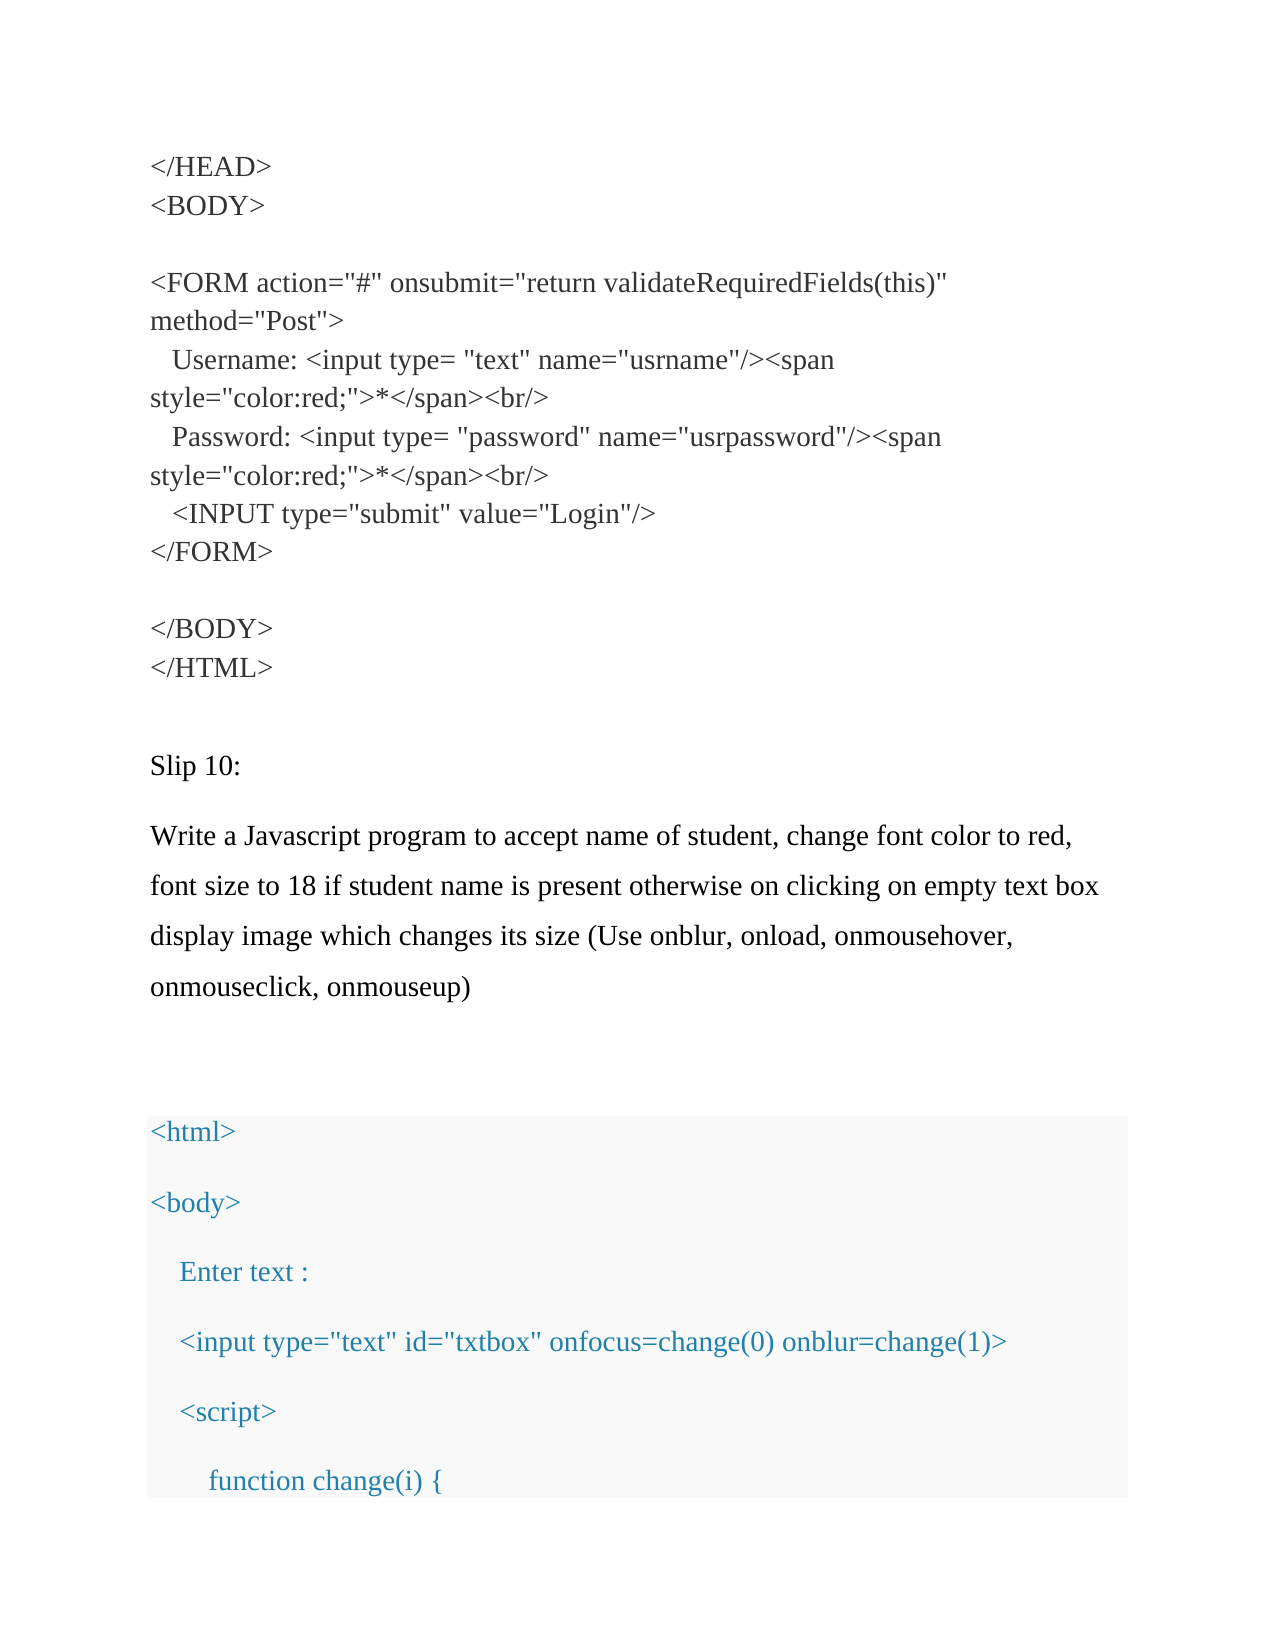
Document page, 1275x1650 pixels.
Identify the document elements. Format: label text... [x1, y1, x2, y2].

text </HEAD> [150, 149, 1139, 183]
text Password: <input type= "password" name="usrpassword"/><span style="color:red;">*</span><br/> [150, 419, 1139, 491]
text Write a Javascript program to accept name of student, change font color to red, font size to 18 if student name is present otherwise on clicking on empty text box display image which changes its size (Use onblur, onload, onmousehover, onmouseclick, onmouseup) [150, 818, 1117, 1002]
text </FORM> [150, 534, 1139, 568]
text Slip 10: [149, 748, 1139, 782]
text <FORM action="#" onsubmit="return validateRequiredFields(this)" method="Post"> [150, 265, 950, 337]
text </HTML> [150, 650, 1139, 683]
text Username: <input type= "text" name="usrname"/><span style="color:red;">*</span><br/> [150, 342, 835, 414]
text <BODY> [150, 188, 1139, 221]
text </BODY> [150, 611, 1139, 645]
text <INPUT type="submit" value="Login"/> [172, 496, 1139, 530]
